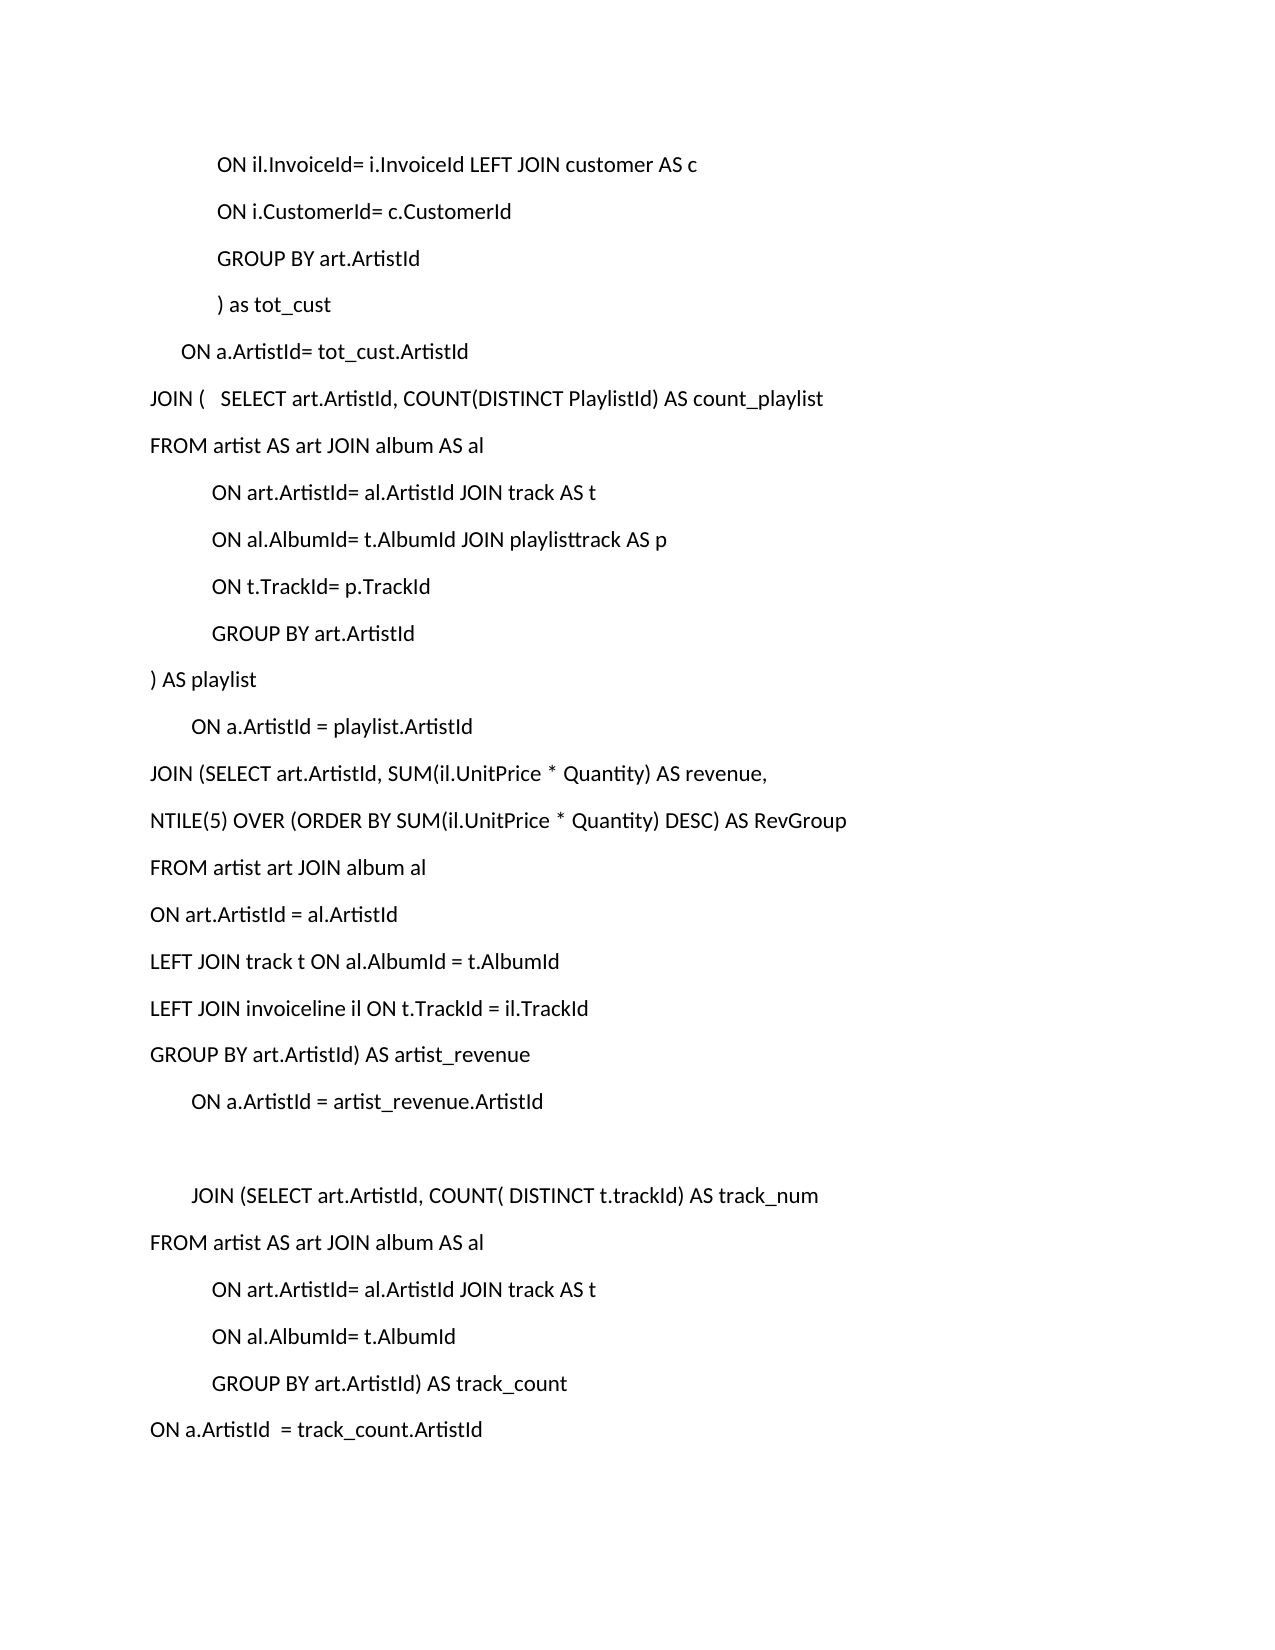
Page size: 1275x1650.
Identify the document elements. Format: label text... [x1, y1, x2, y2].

text FROM artist AS art JOIN album AS al [150, 431, 1125, 459]
text ) as tot_cust [150, 291, 1125, 319]
text JOIN (SELECT art.ArtistId, COUNT( DISTINCT t.trackId) AS track_num [150, 1181, 1125, 1209]
text JOIN ( SELECT art.ArtistId, COUNT(DISTINCT PlaylistId) AS count_playlist [150, 384, 1125, 412]
text GROUP BY art.ArtistId [150, 619, 1125, 647]
text JOIN (SELECT art.ArtistId, SUM(il.UnitPrice * Quantity) AS revenue, [150, 759, 1125, 787]
text ON art.ArtistId= al.ArtistId JOIN track AS t [150, 1275, 1125, 1303]
text LEFT JOIN invoiceline il ON t.TrackId = il.TrackId [150, 994, 1125, 1022]
text ON a.ArtistId = playlist.ArtistId [150, 712, 1125, 741]
text ON al.AlbumId= t.AlbumId JOIN playlisttrack AS p [150, 525, 1125, 553]
text NTILE(5) OVER (ORDER BY SUM(il.UnitPrice * Quantity) DESC) AS RevGroup [150, 806, 1125, 834]
text ON art.ArtistId= al.ArtistId JOIN track AS t [150, 478, 1125, 506]
text LEFT JOIN track t ON al.AlbumId = t.AlbumId [150, 947, 1125, 975]
text ) AS playlist [150, 666, 1125, 694]
text ON a.ArtistId = artist_revenue.ArtistId [150, 1087, 1125, 1116]
text FROM artist AS art JOIN album AS al [150, 1228, 1125, 1256]
text ON a.ArtistId= tot_cust.ArtistId [150, 337, 1125, 366]
text GROUP BY art.ArtistId) AS artist_revenue [150, 1041, 1125, 1069]
text ON art.ArtistId = al.ArtistId [150, 900, 1125, 928]
text GROUP BY art.ArtistId [150, 244, 1125, 272]
text ON t.TrackId= p.TrackId [150, 572, 1125, 600]
text FROM artist art JOIN album al [150, 853, 1125, 881]
text ON il.InvoiceId= i.InvoiceId LEFT JOIN customer AS c [150, 150, 1125, 178]
text GROUP BY art.ArtistId) AS track_count [150, 1369, 1125, 1397]
text ON a.ArtistId = track_count.ArtistId [150, 1416, 1125, 1444]
text ON al.AlbumId= t.AlbumId [150, 1322, 1125, 1350]
text ON i.CustomerId= c.CustomerId [150, 197, 1125, 225]
